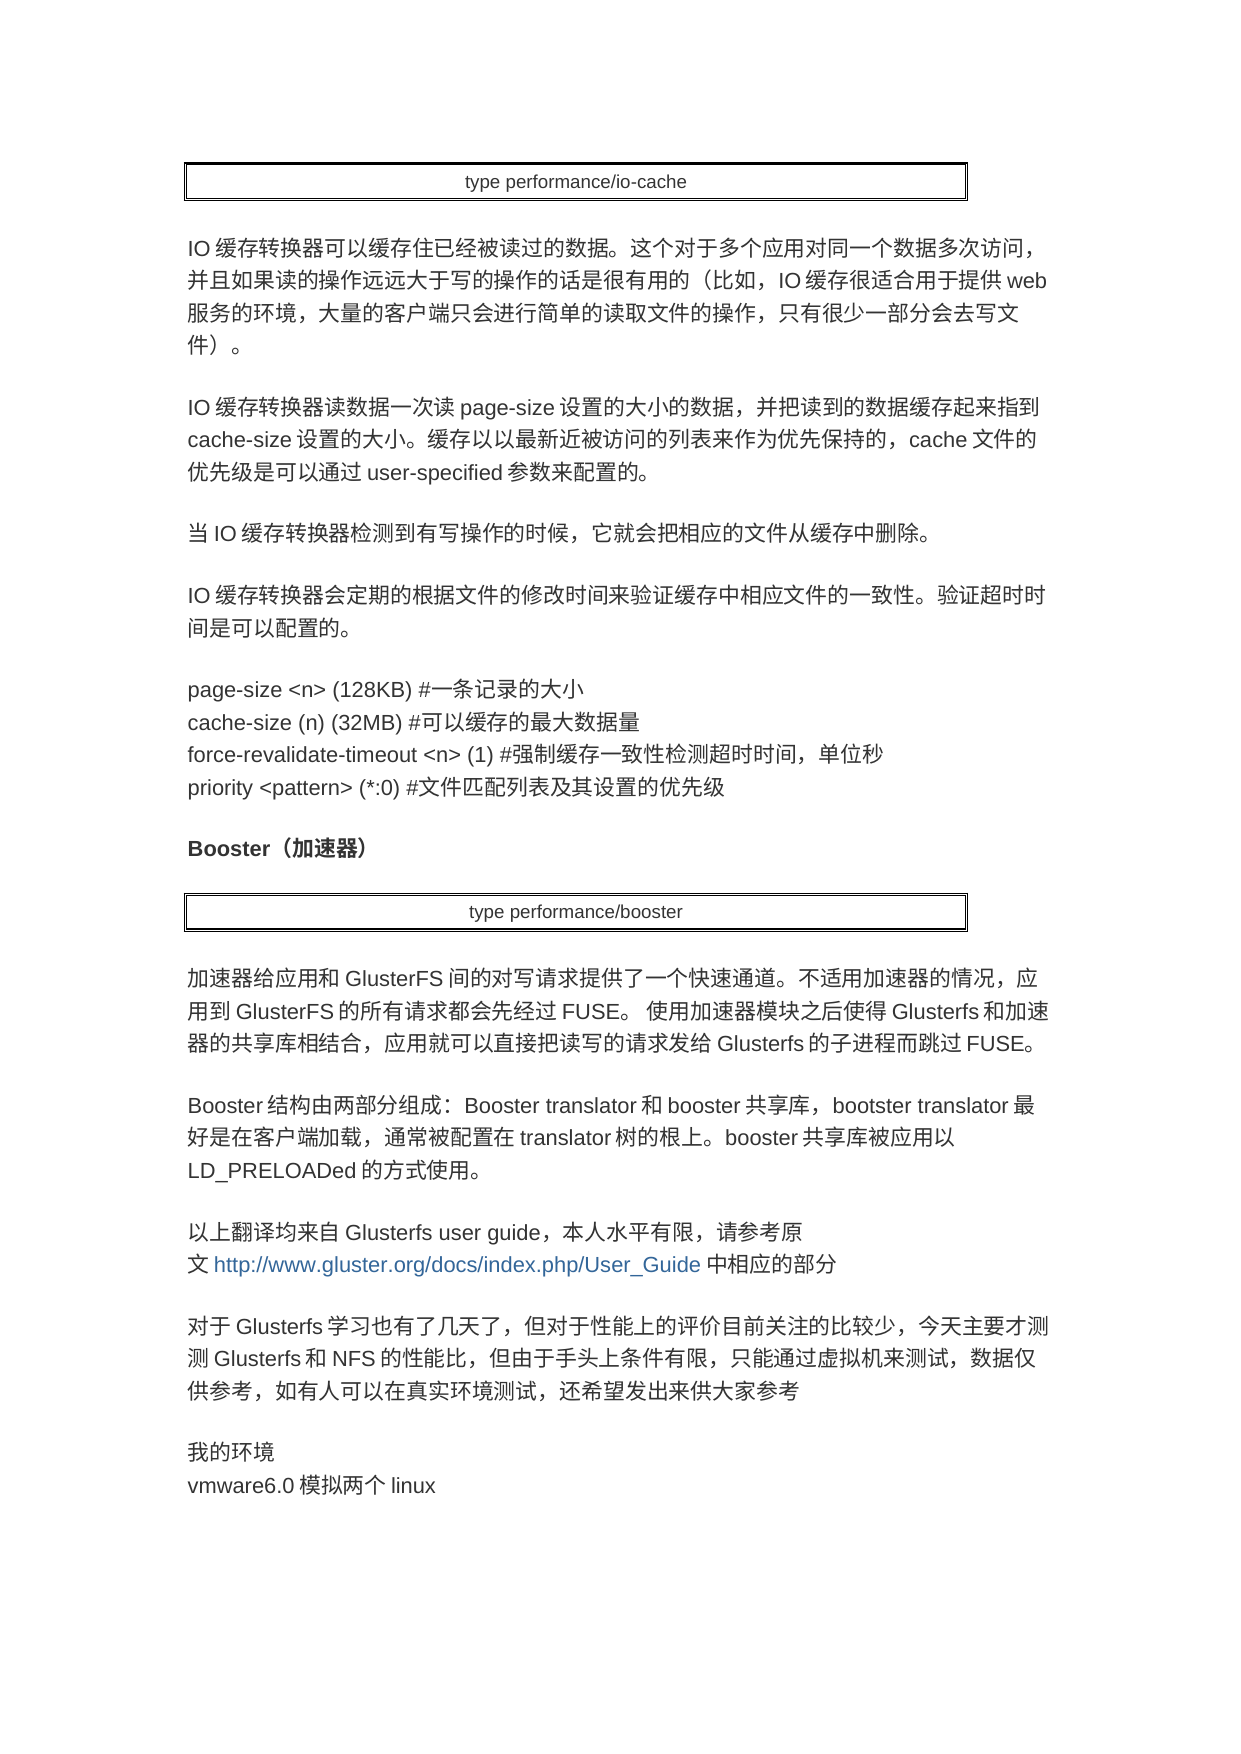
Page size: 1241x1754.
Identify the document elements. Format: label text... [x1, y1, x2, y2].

text 对于Glusterfs学习也有了几天了，但对于性能上的评价目前关注的比较少，今天主要才测测Glusterfs和NFS的性能比，但由于手头上条件有限，只能通过虚拟机来测试，数据仅供参考，如有人可以在真实环境测试，还希望发出来供大家参考 [187, 1308, 1053, 1406]
table_header type performance/io-cache [187, 165, 965, 198]
text page-size <n> (128KB) #一条记录的大小 cache-size (n) (32MB) #可以缓存的最大数据量 force-revalidate-timeout <n> (1) #强制缓存一致性检测超时时间，单位秒 priority <pattern> (*:0) #文件匹配列表及其设置的优先级 [187, 672, 1053, 802]
text 当IO缓存转换器检测到有写操作的时候，它就会把相应的文件从缓存中删除。 [187, 516, 1053, 548]
text 以上翻译均来自Glusterfs user guide，本人水平有限，请参考原文http://www.gluster.org/docs/index.php/User_Guide中相应的部分 [187, 1214, 1053, 1279]
text IO缓存转换器可以缓存住已经被读过的数据。这个对于多个应用对同一个数据多次访问，并且如果读的操作远远大于写的操作的话是很有用的（比如，IO缓存很适合用于提供web服务的环境，大量的客户端只会进行简单的读取文件的操作，只有很少一部分会去写文件）。 [187, 230, 1053, 360]
text 我的环境 vmware6.0模拟两个linux [187, 1435, 1053, 1500]
text Booster（加速器） [187, 831, 1053, 863]
text IO缓存转换器读数据一次读page-size设置的大小的数据，并把读到的数据缓存起来指到cache-size设置的大小。缓存以以最新近被访问的列表来作为优先保持的，cache文件的优先级是可以通过user-specified参数来配置的。 [187, 389, 1053, 487]
text IO缓存转换器会定期的根据文件的修改时间来验证缓存中相应文件的一致性。验证超时时间是可以配置的。 [187, 578, 1053, 643]
table_header type performance/booster [187, 896, 965, 928]
text Booster结构由两部分组成：Booster translator和booster共享库，bootster translator最好是在客户端加载，通常被配置在translator树的根上。booster共享库被应用以LD_PRELOADed的方式使用。 [187, 1087, 1053, 1185]
text 加速器给应用和GlusterFS间的对写请求提供了一个快速通道。不适用加速器的情况，应用到GlusterFS的所有请求都会先经过FUSE。 使用加速器模块之后使得Glusterfs和加速器的共享库相结合，应用就可以直接把读写的请求发给Glusterfs的子进程而跳过FUSE。 [187, 961, 1053, 1058]
